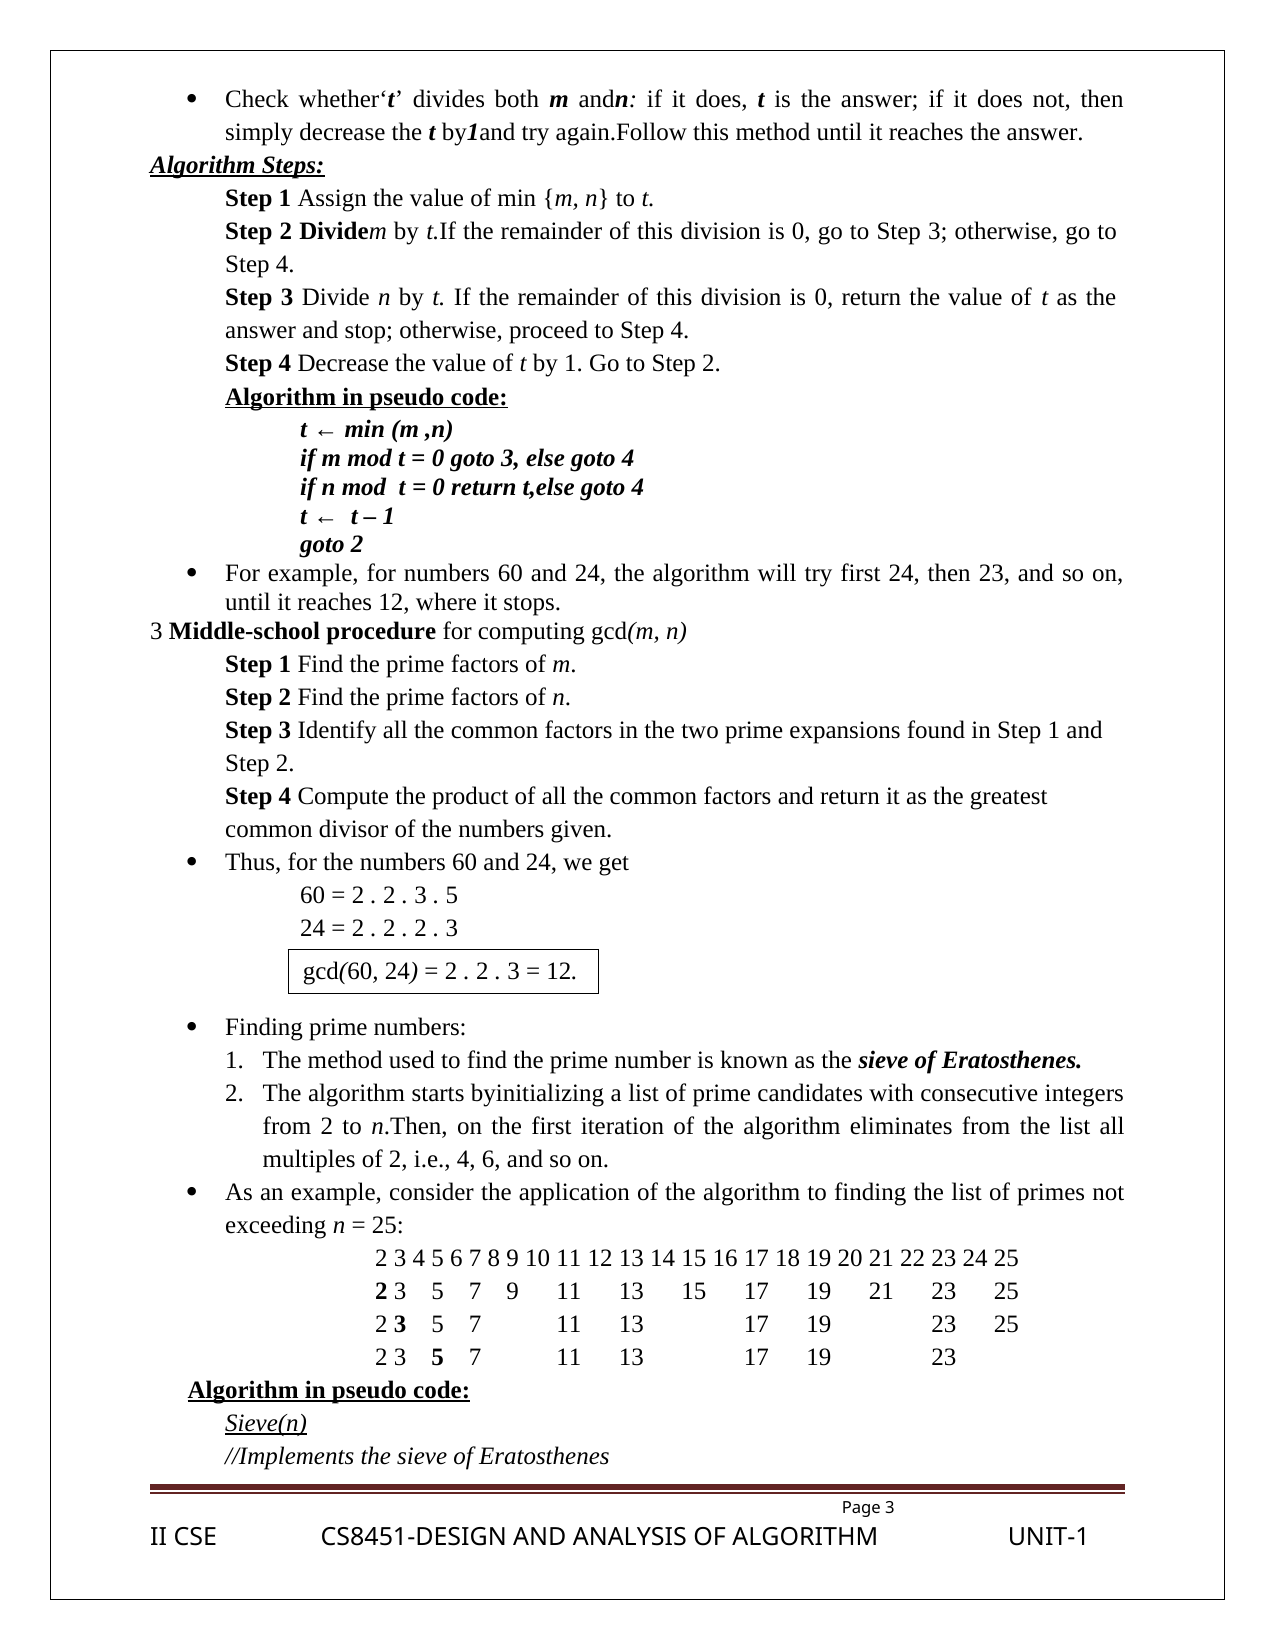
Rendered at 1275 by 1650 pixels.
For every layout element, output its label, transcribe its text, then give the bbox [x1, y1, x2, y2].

text 2 3 5 7 11 13 17 19 23 [187, 1342, 1125, 1371]
list Algorithm in pseudo code: [225, 382, 1172, 410]
text //Implements the sieve of Eratosthenes [187, 1441, 1125, 1470]
text 60 = 2 . 2 . 3 . 5 [187, 880, 1125, 909]
list Step 4 Compute the product of all the common factors and return it as the greatest common divisor of the numbers given. [225, 781, 1125, 843]
list Step 2 Find the prime factors of n. [225, 682, 1125, 711]
text 2 3 5 7 9 11 13 15 17 19 21 23 25 [187, 1276, 1125, 1305]
list For example, for numbers 60 and 24, the algorithm will try first 24, then 23, and so on, until it reaches 12, where it stops. [187, 558, 1125, 616]
list Sieve(n) [225, 1408, 1125, 1437]
list Thus, for the numbers 60 and 24, we get [187, 847, 1125, 876]
list Finding prime numbers: [187, 1012, 1125, 1041]
text 2 3 4 5 6 7 8 9 10 11 12 13 14 15 16 17 18 19 20 21 22 23 24 25 [187, 1243, 1125, 1272]
list As an example, consider the application of the algorithm to finding the list of primes not exceeding n = 25: [187, 1177, 1125, 1239]
text Step 4 Decrease the value of t by 1. Go to Step 2. [150, 348, 1125, 377]
list Step 1 Find the prime factors of m. [225, 649, 1125, 678]
text t ← min (m ,n) [300, 414, 1125, 443]
text 2 3 5 7 11 13 17 19 23 25 [187, 1309, 1125, 1338]
text Step 3 Divide n by t. If the remainder of this division is 0, return the value of t as the answer and stop; otherwise, proceed to Step 4. [150, 282, 1125, 344]
list The algorithm starts byinitializing a list of prime candidates with consecutive integers from 2 to n.Then, on the first iteration of the algorithm eliminates from the list all multiples of 2, i.e., 4, 6, and so on. [225, 1078, 1125, 1173]
text goto 2 [300, 529, 1125, 558]
text Algorithm Steps: [150, 150, 1125, 179]
text if m mod t = 0 goto 3, else goto 4 [300, 443, 1125, 472]
text Step 1 Assign the value of min {m, n} to t. [150, 183, 1125, 212]
text 24 = 2 . 2 . 2 . 3 [187, 913, 1125, 942]
list Step 3 Identify all the common factors in the two prime expansions found in Step 1 and Step 2. [225, 715, 1125, 777]
text if n mod t = 0 return t,else goto 4 [300, 472, 1125, 501]
list Check whether‘t’ divides both m andn: if it does, t is the answer; if it does not, then simply decrease the t by1and try again.Follow this method until it reaches the answer. [187, 84, 1125, 146]
list 3 Middle-school procedure for computing gcd(m, n) [150, 616, 1125, 644]
text Step 2 Dividem by t.If the remainder of this division is 0, go to Step 3; otherwise, go to Step 4. [150, 216, 1125, 278]
list The method used to find the prime number is known as the sieve of Eratosthenes. [225, 1045, 1125, 1074]
text t ← t – 1 [300, 501, 1125, 529]
list Algorithm in pseudo code: [187, 1375, 1125, 1404]
